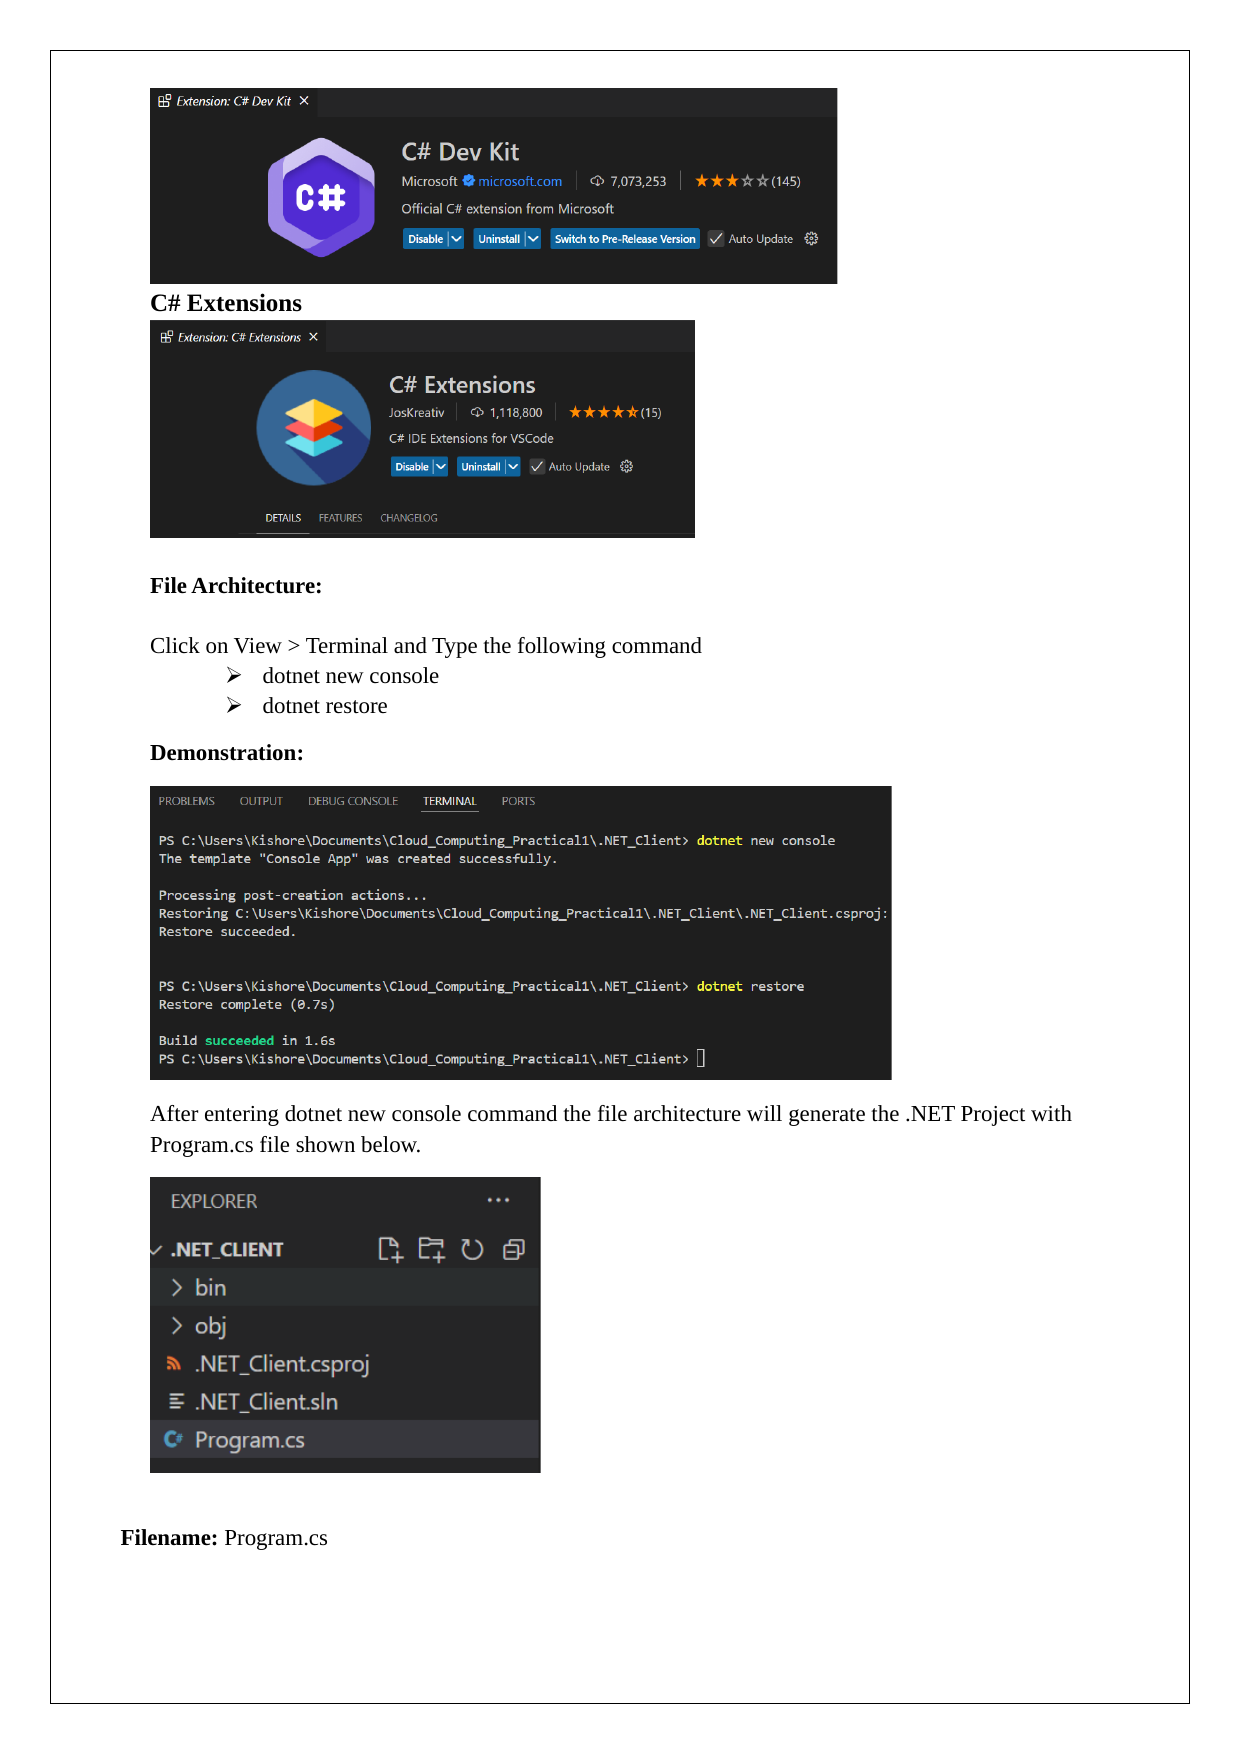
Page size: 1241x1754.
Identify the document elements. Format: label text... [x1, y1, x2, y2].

list Filename: Program.cs [120, 1524, 1090, 1550]
picture [150, 786, 892, 1080]
list C# Extensions [150, 288, 1090, 316]
picture [150, 320, 695, 538]
text Demonstration: [150, 739, 1090, 766]
picture [150, 1177, 541, 1473]
picture [150, 88, 838, 284]
list File Architecture: [150, 572, 1090, 598]
list dotnet restore [225, 693, 1090, 719]
list dotnet new console [225, 662, 1090, 689]
list Click on View > Terminal and Type the following command [150, 632, 1090, 658]
text After entering dotnet new console command the file architecture will generate the .NET Project with Program.cs file shown below. [150, 1101, 1090, 1157]
